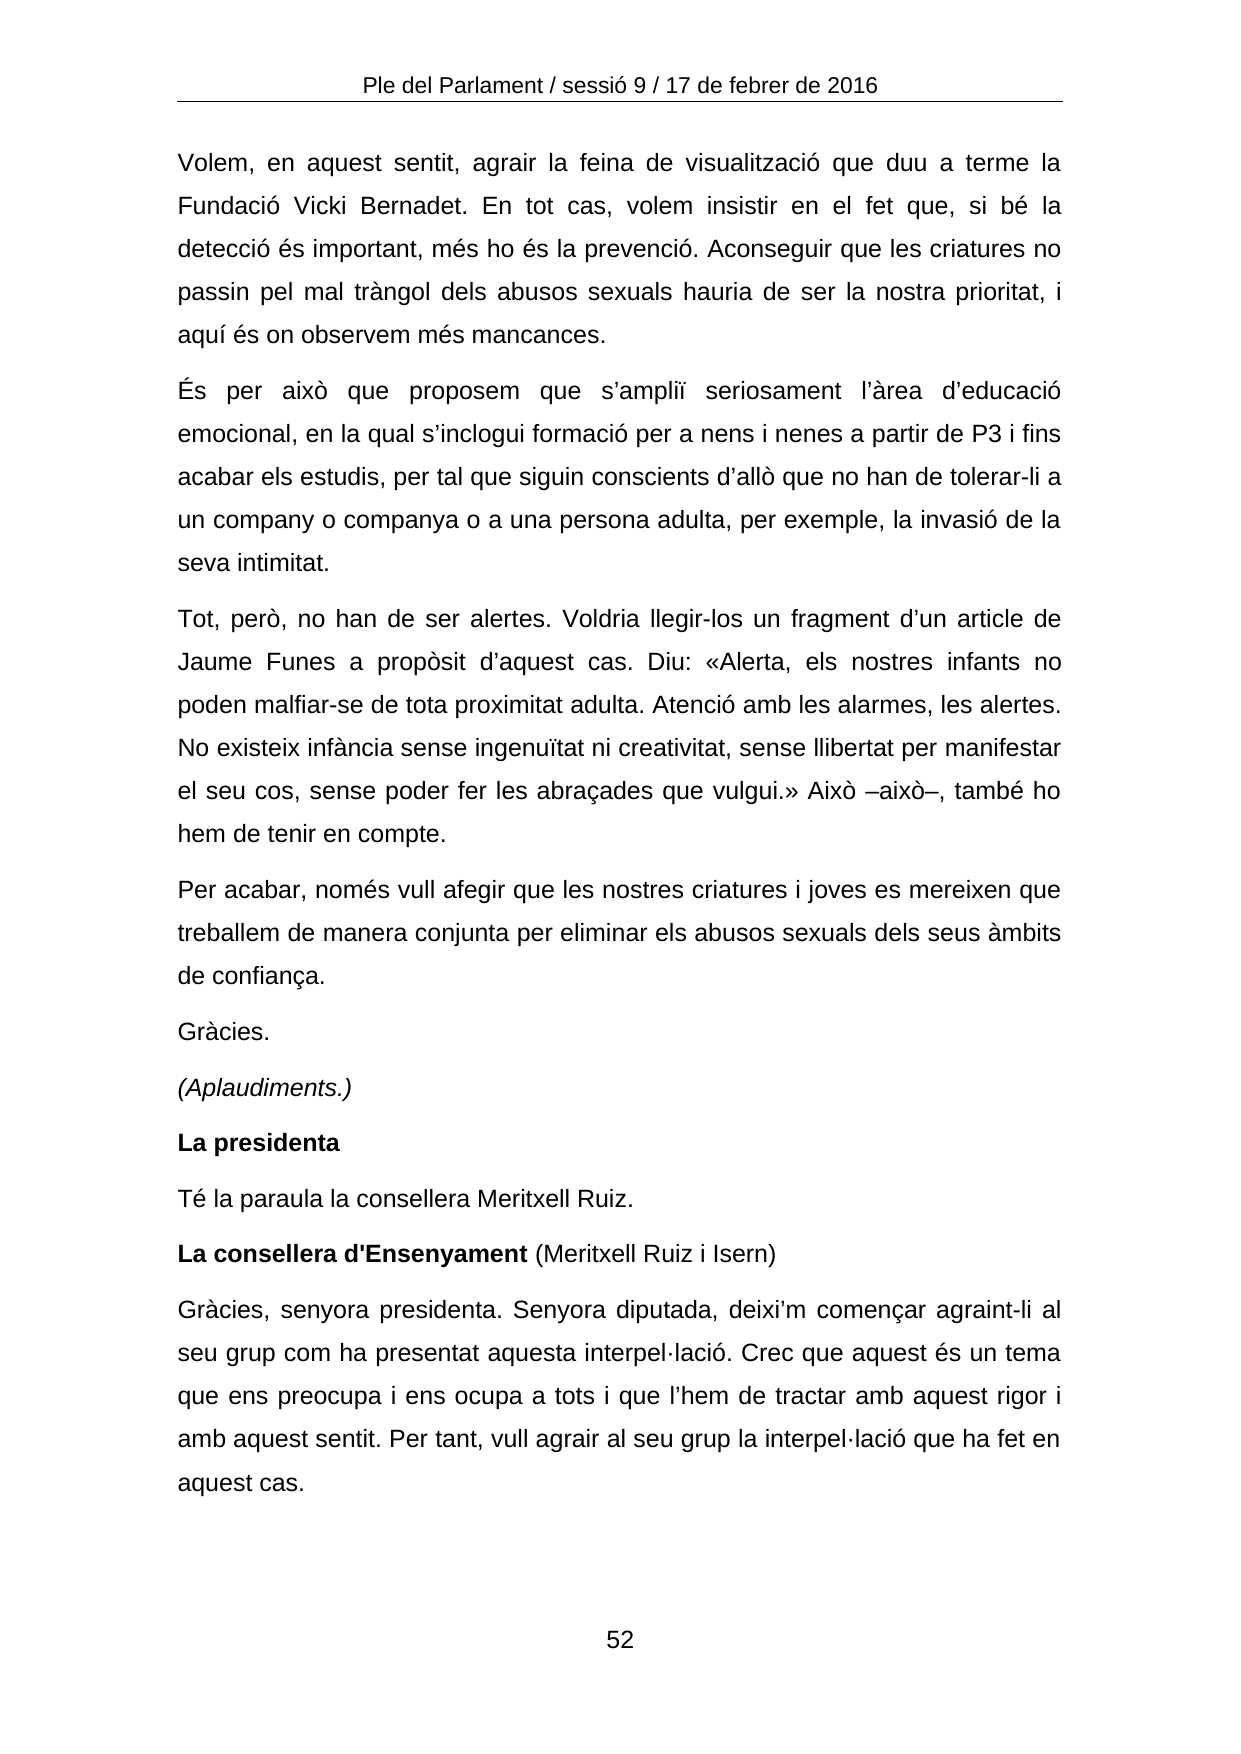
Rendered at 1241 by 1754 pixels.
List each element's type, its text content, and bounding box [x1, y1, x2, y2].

text La consellera d'Ensenyament (Meritxell Ruiz i Isern) [177, 1239, 1063, 1268]
text La presidenta [177, 1128, 1063, 1157]
text Gràcies, senyora presidenta. Senyora diputada, deixi’m començar agraint-li al seu grup com ha presentat aquesta interpel·lació. Crec que aquest és un tema que ens preocupa i ens ocupa a tots i que l’hem de tractar amb aquest rigor i amb aquest sentit. Per tant, vull agrair al seu grup la interpel·lació que ha fet en aquest cas. [177, 1295, 1063, 1496]
text Gràcies. [177, 1017, 1063, 1046]
text Per acabar, només vull afegir que les nostres criatures i joves es mereixen que treballem de manera conjunta per eliminar els abusos sexuals dels seus àmbits de confiança. [177, 875, 1063, 990]
text És per això que proposem que s’ampliï seriosament l’àrea d’educació emocional, en la qual s’inclogui formació per a nens i nenes a partir de P3 i fins acabar els estudis, per tal que siguin conscients d’allò que no han de tolerar-li a un company o companya o a una persona adulta, per exemple, la invasió de la seva intimitat. [177, 376, 1063, 577]
text Té la paraula la consellera Meritxell Ruiz. [177, 1184, 1063, 1213]
text Volem, en aquest sentit, agrair la feina de visualització que duu a terme la Fundació Vicki Bernadet. En tot cas, volem insistir en el fet que, si bé la detecció és important, més ho és la prevenció. Aconseguir que les criatures no passin pel mal tràngol dels abusos sexuals hauria de ser la nostra prioritat, i aquí és on observem més mancances. [177, 148, 1063, 349]
text (Aplaudiments.) [177, 1073, 1063, 1101]
text Tot, però, no han de ser alertes. Voldria llegir-los un fragment d’un article de Jaume Funes a propòsit d’aquest cas. Diu: «Alerta, els nostres infants no poden malfiar-se de tota proximitat adulta. Atenció amb les alarmes, les alertes. No existeix infància sense ingenuïtat ni creativitat, sense llibertat per manifestar el seu cos, sense poder fer les abraçades que vulgui.» Això –això–, també ho hem de tenir en compte. [177, 604, 1063, 848]
